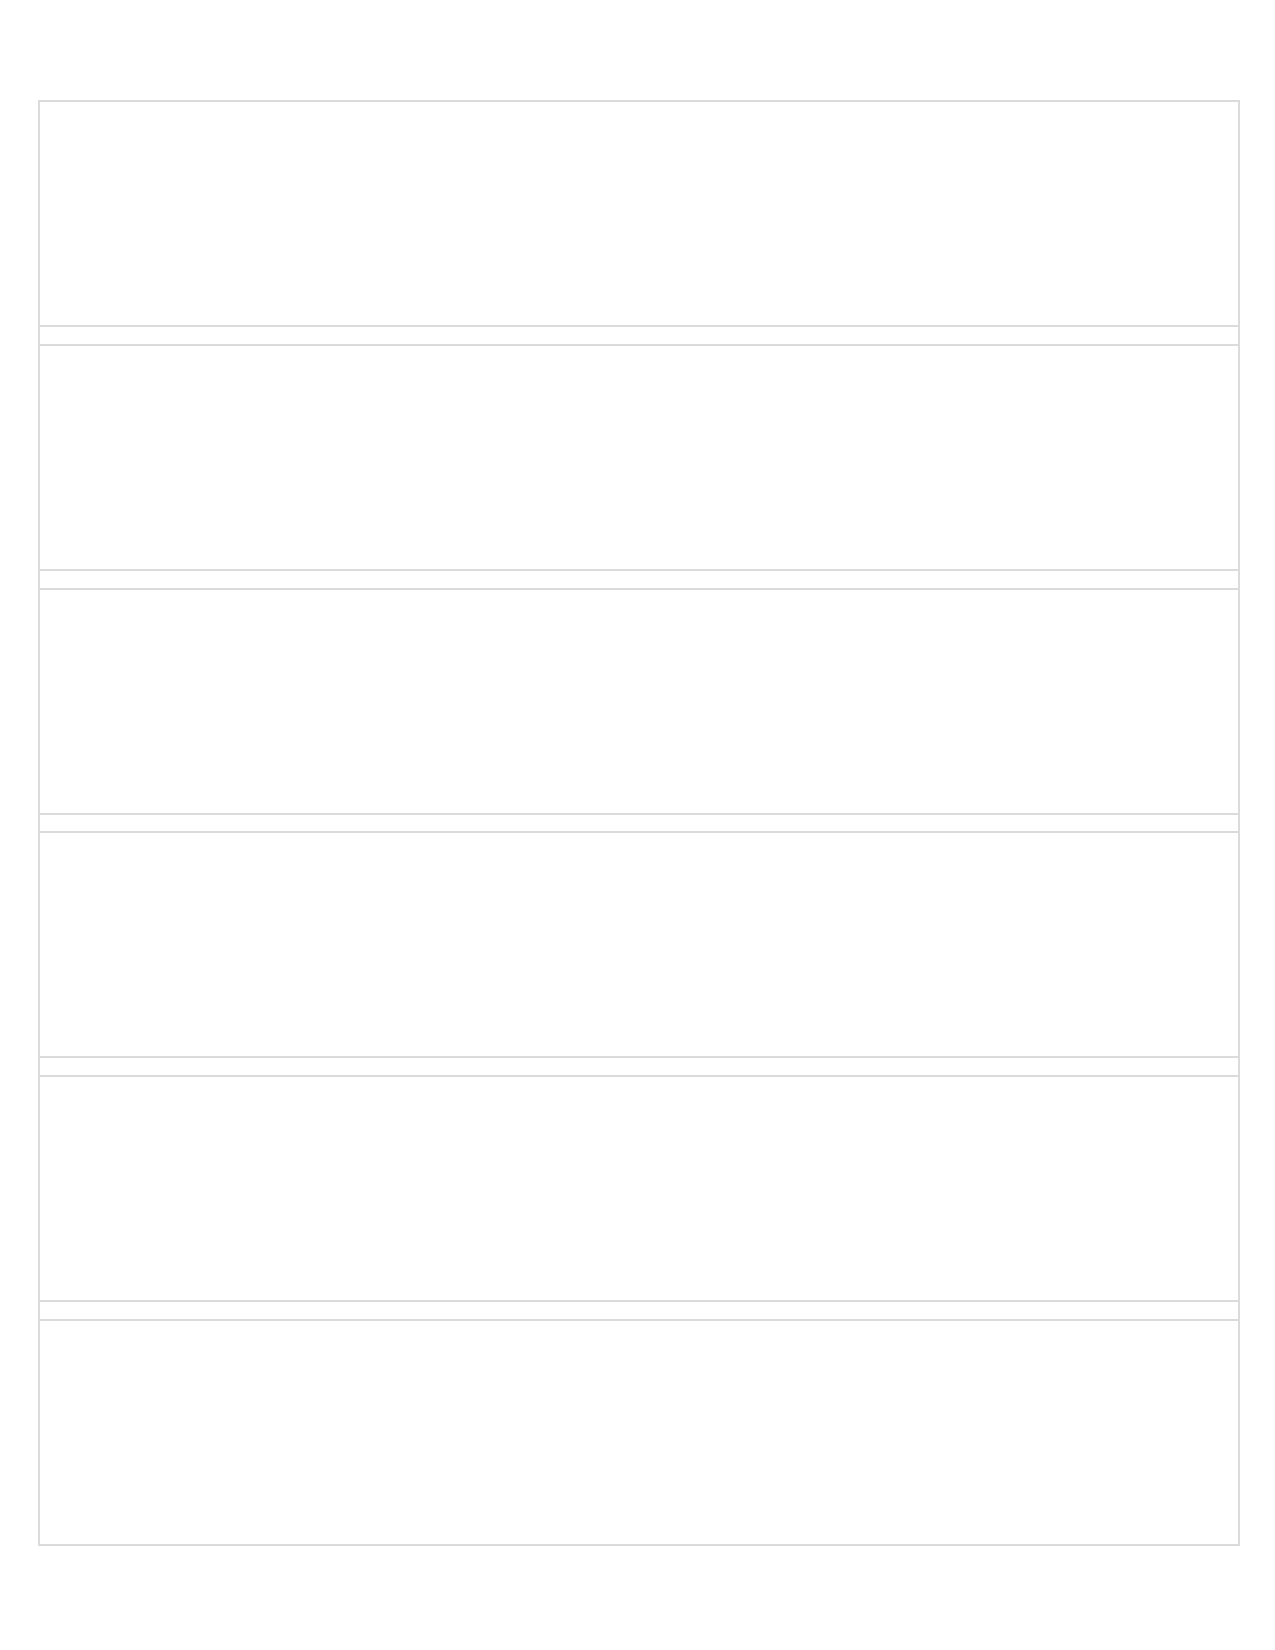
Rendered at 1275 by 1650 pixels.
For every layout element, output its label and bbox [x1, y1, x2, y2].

table_cell [40, 833, 1238, 1056]
table_cell [40, 815, 1238, 831]
table_cell [40, 327, 1238, 344]
table_cell [40, 1302, 1238, 1319]
table_cell [40, 346, 1238, 569]
table_cell [40, 590, 1238, 812]
table_cell [40, 1321, 1238, 1544]
table_cell [40, 1077, 1238, 1300]
table_cell [40, 571, 1238, 587]
table_header [40, 102, 1238, 325]
table_cell [40, 1058, 1238, 1075]
